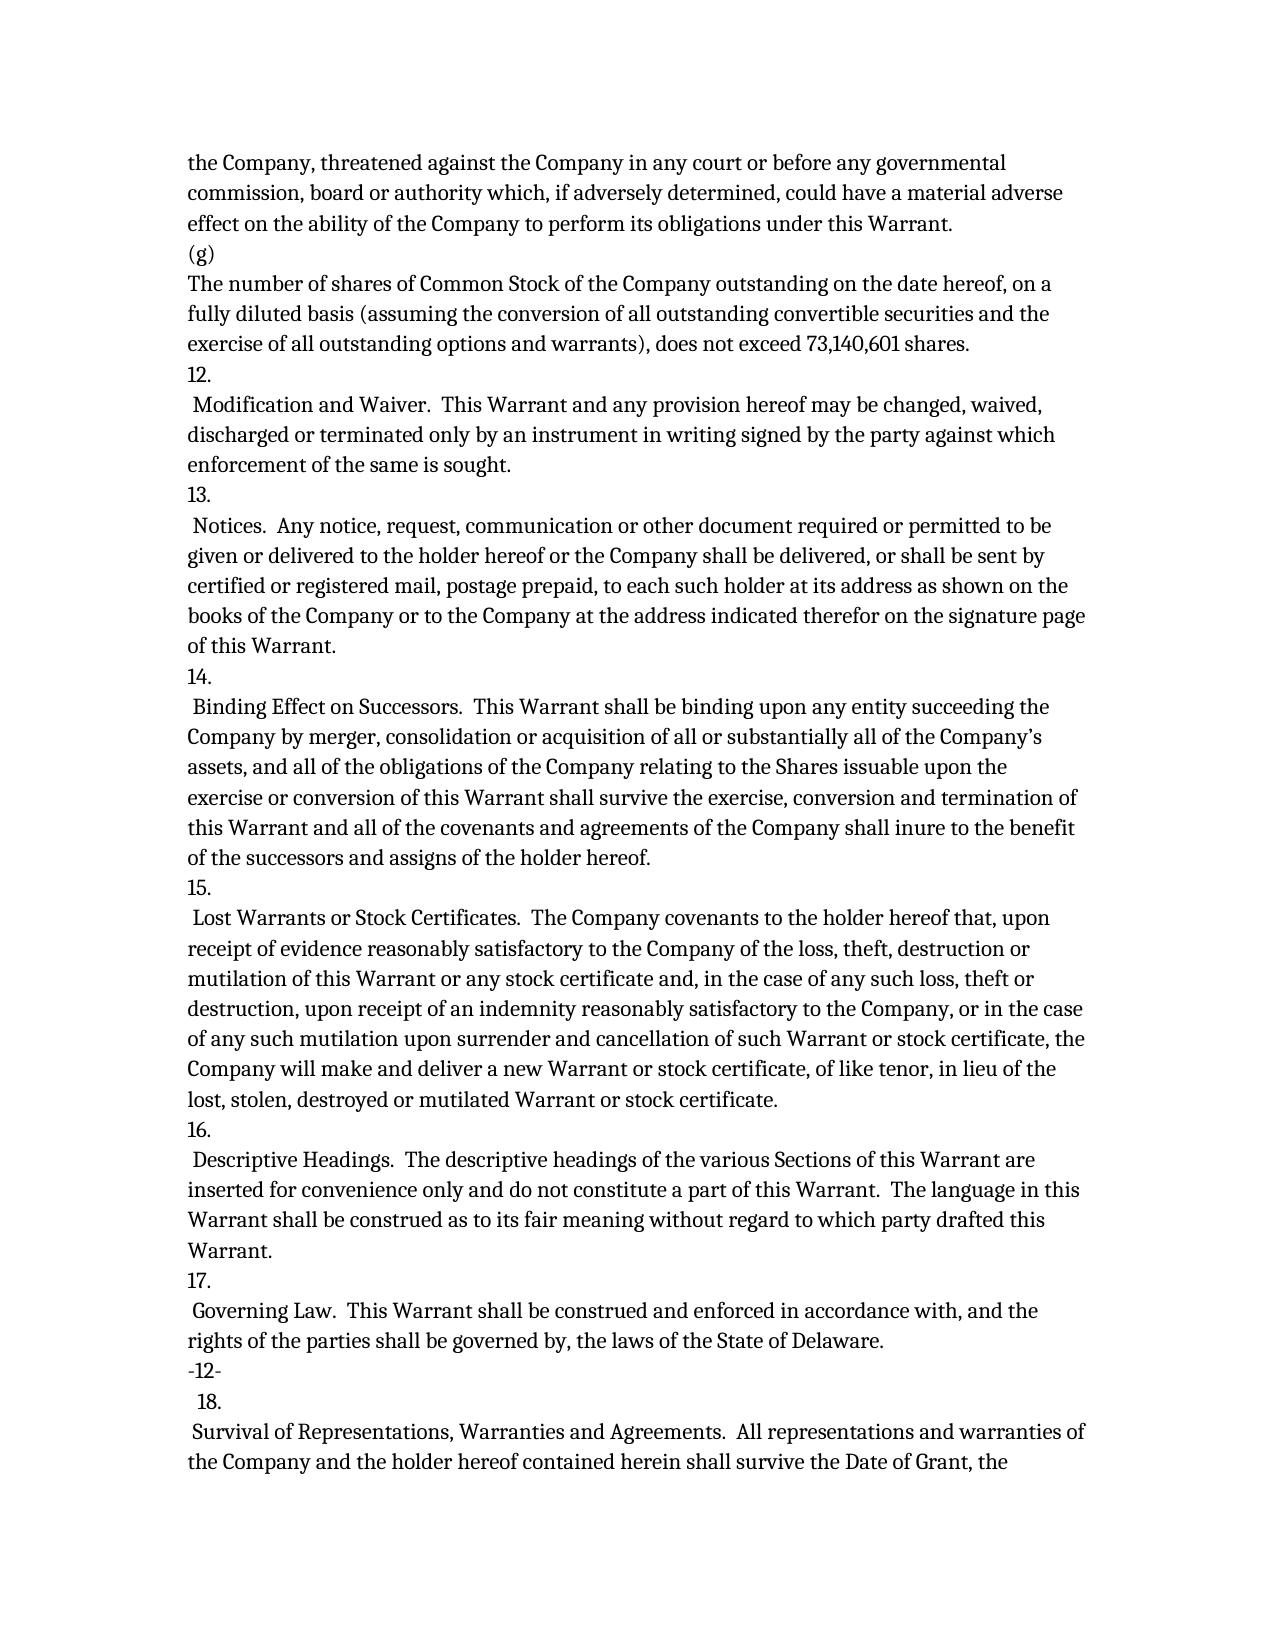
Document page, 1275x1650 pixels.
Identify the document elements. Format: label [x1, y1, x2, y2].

text [187, 150, 1087, 1475]
